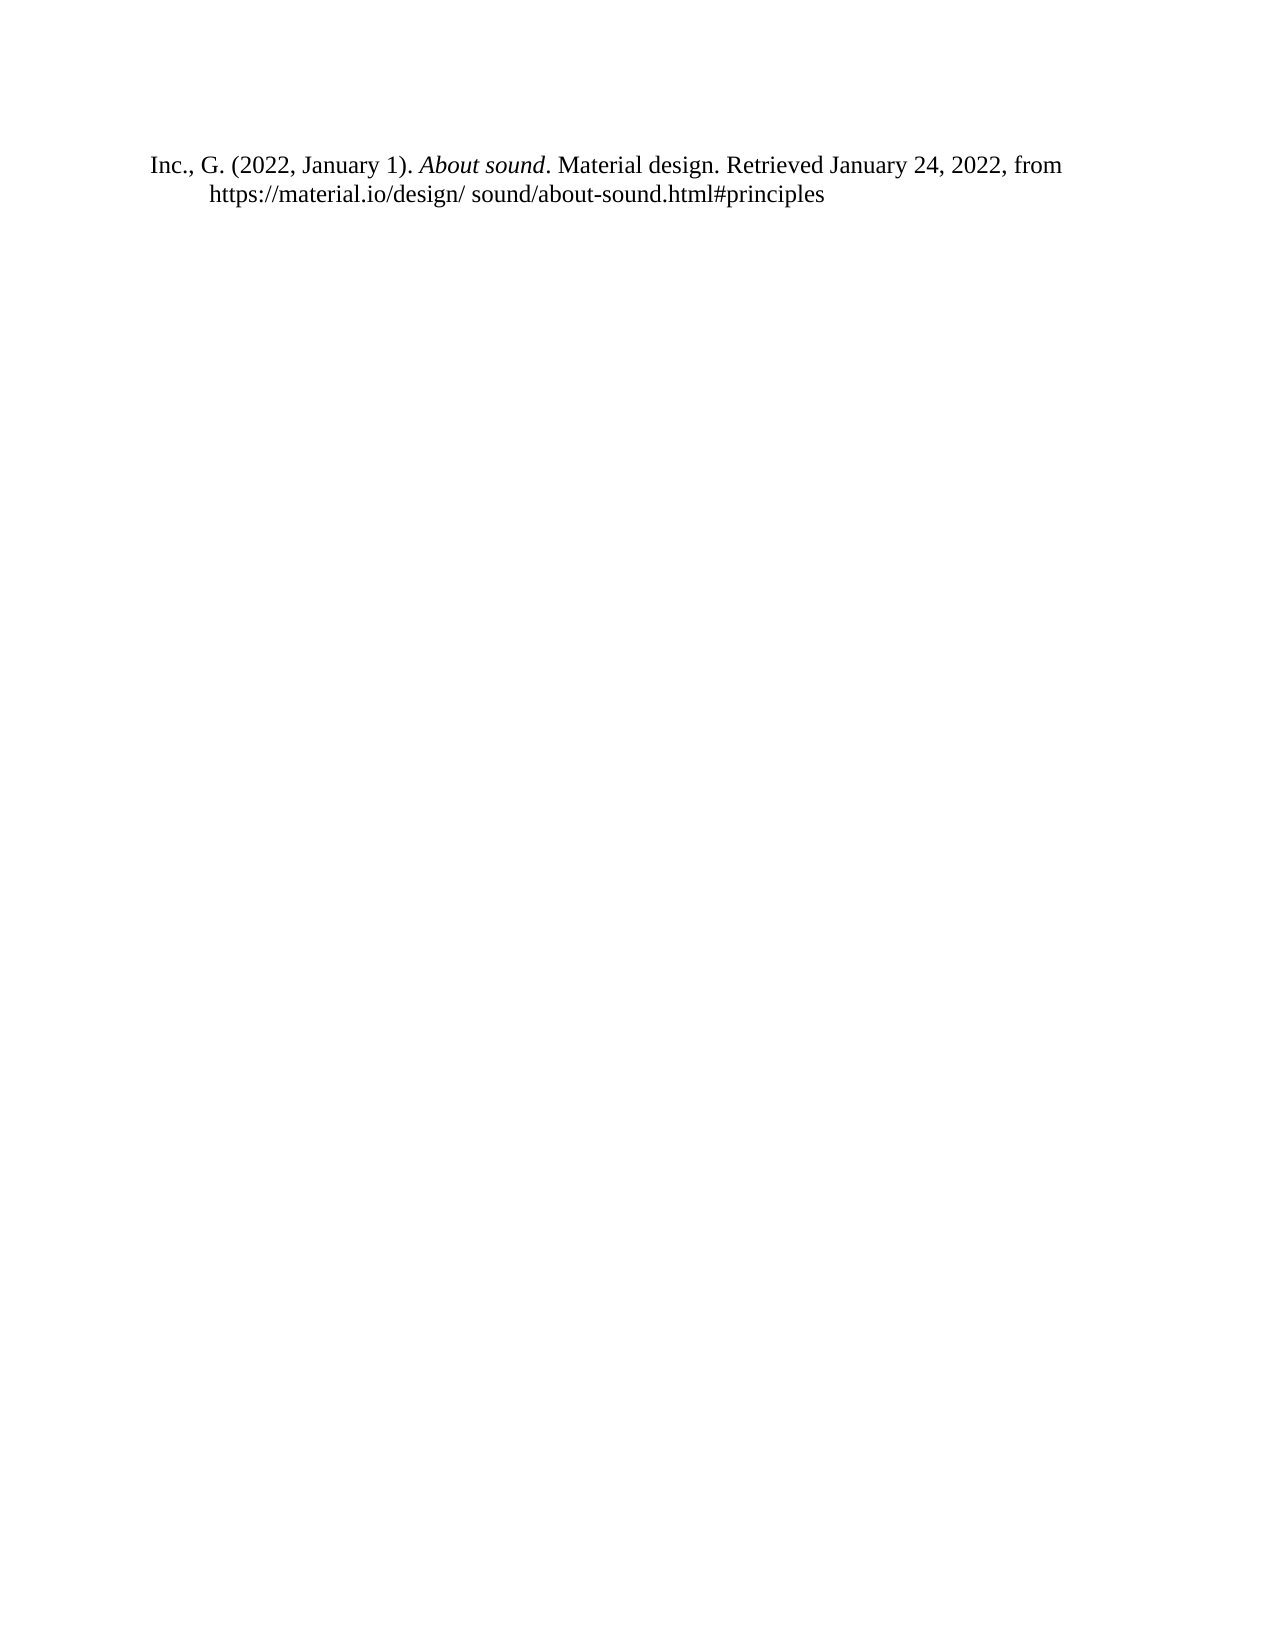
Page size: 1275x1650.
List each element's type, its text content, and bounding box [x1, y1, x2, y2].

text Inc., G. (2022, January 1). About sound. Material design. Retrieved January 24, 2022, from https://material.io/design/ sound/about-sound.html#principles [150, 150, 1125, 207]
